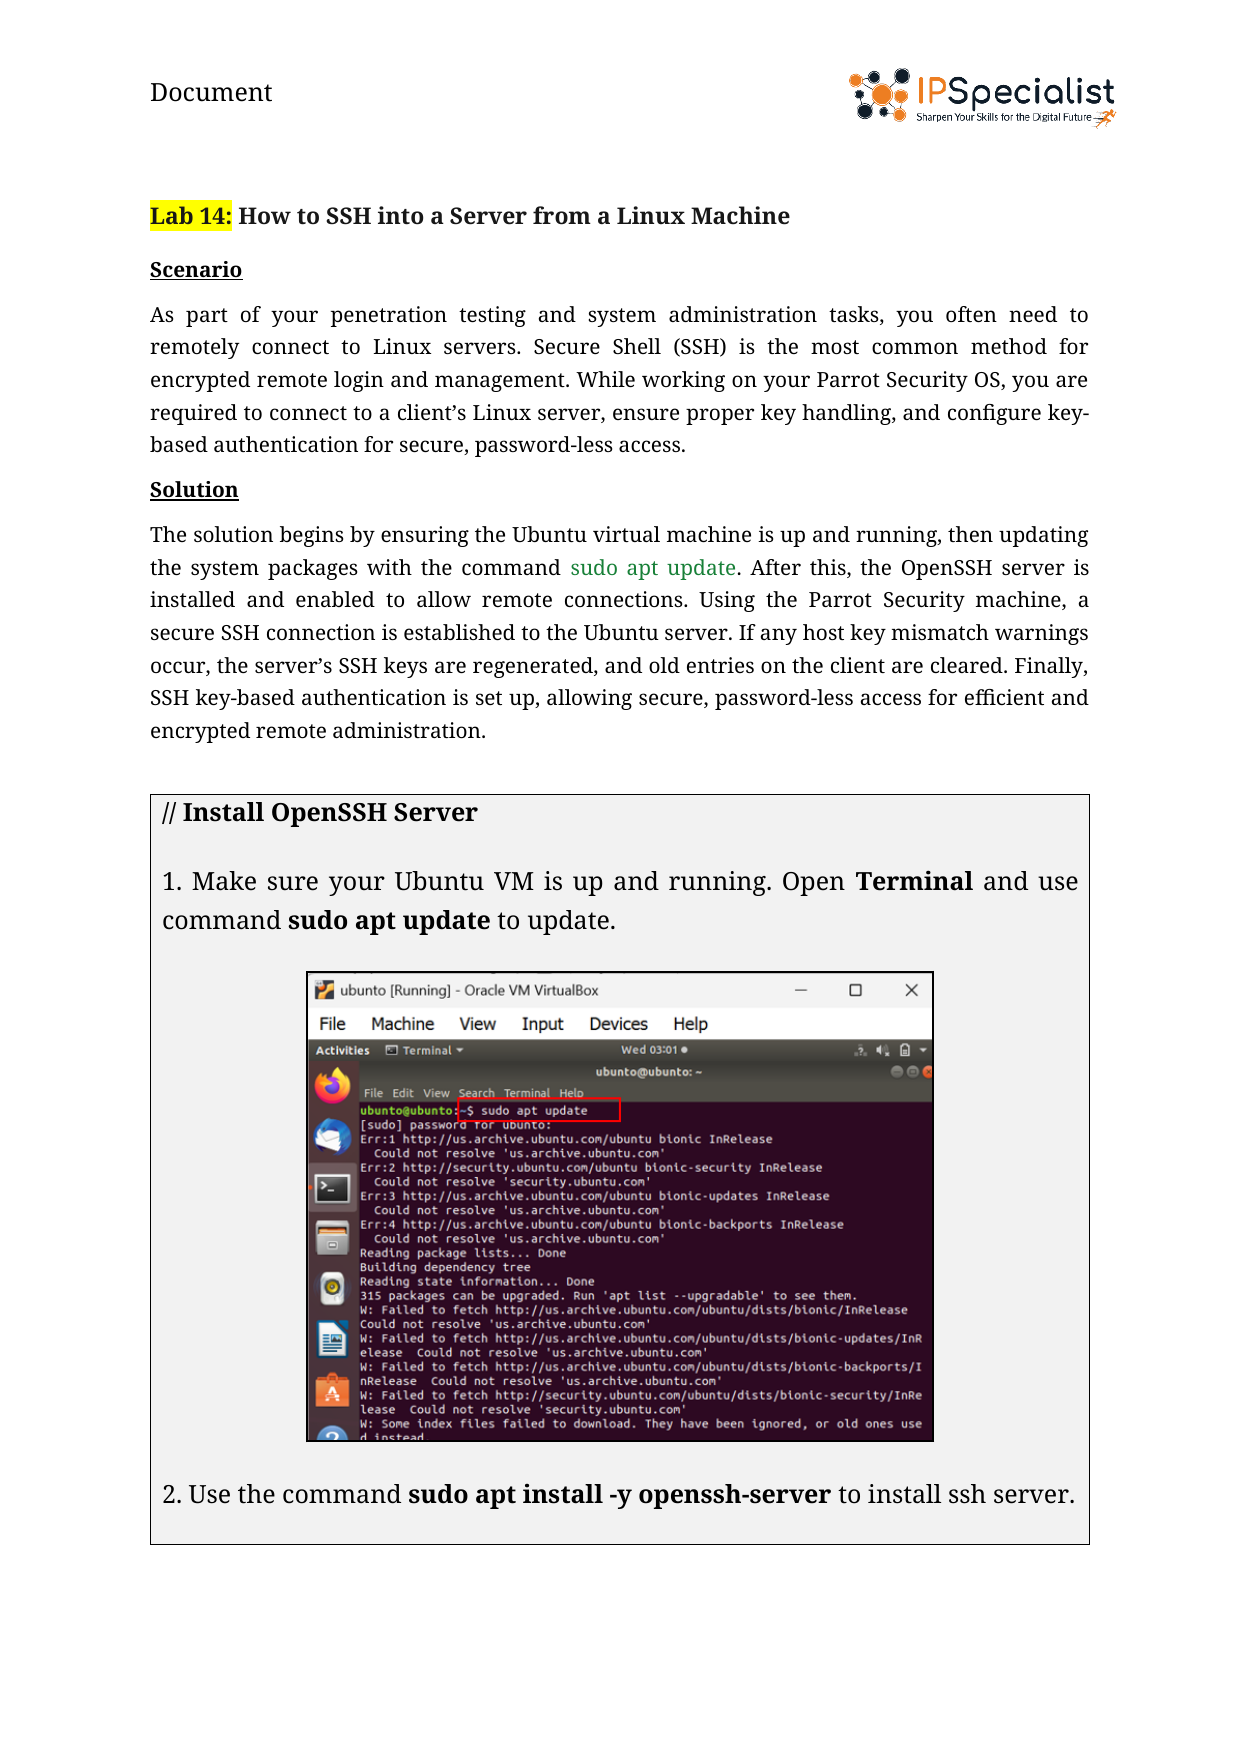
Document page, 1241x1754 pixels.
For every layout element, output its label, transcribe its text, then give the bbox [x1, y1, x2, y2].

subtitle Scenario [150, 255, 1090, 283]
picture [308, 973, 932, 1440]
text As part of your penetration testing and system administration tasks, you often need to remotely connect to Linux servers. Secure Shell (SSH) is the most common method for encrypted remote login and management. While working on your Parrot Security OS, you are required to connect to a client’s Linux server, ensure proper key handling, and configure key-based authentication for secure, password-less access. [150, 300, 1090, 459]
subtitle Solution [150, 475, 1090, 504]
picture [843, 54, 1121, 136]
text The solution begins by ensuring the Ubuntu virtual machine is up and running, then updating the system packages with the command sudo apt update. After this, the OpenSSH server is installed and enabled to allow remote connections. Using the Parrot Security machine, a secure SSH connection is established to the Ubuntu server. If any host key mismatch warnings occur, the server’s SSH keys are regenerated, and old entries on the client are cleared. Finally, SSH key-based authentication is set up, allowing secure, password-less access for efficient and encrypted remote administration. [150, 520, 1090, 744]
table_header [151, 795, 1089, 1544]
subtitle Lab 14: How to SSH into a Server from a Linux Machine [232, 200, 1090, 231]
